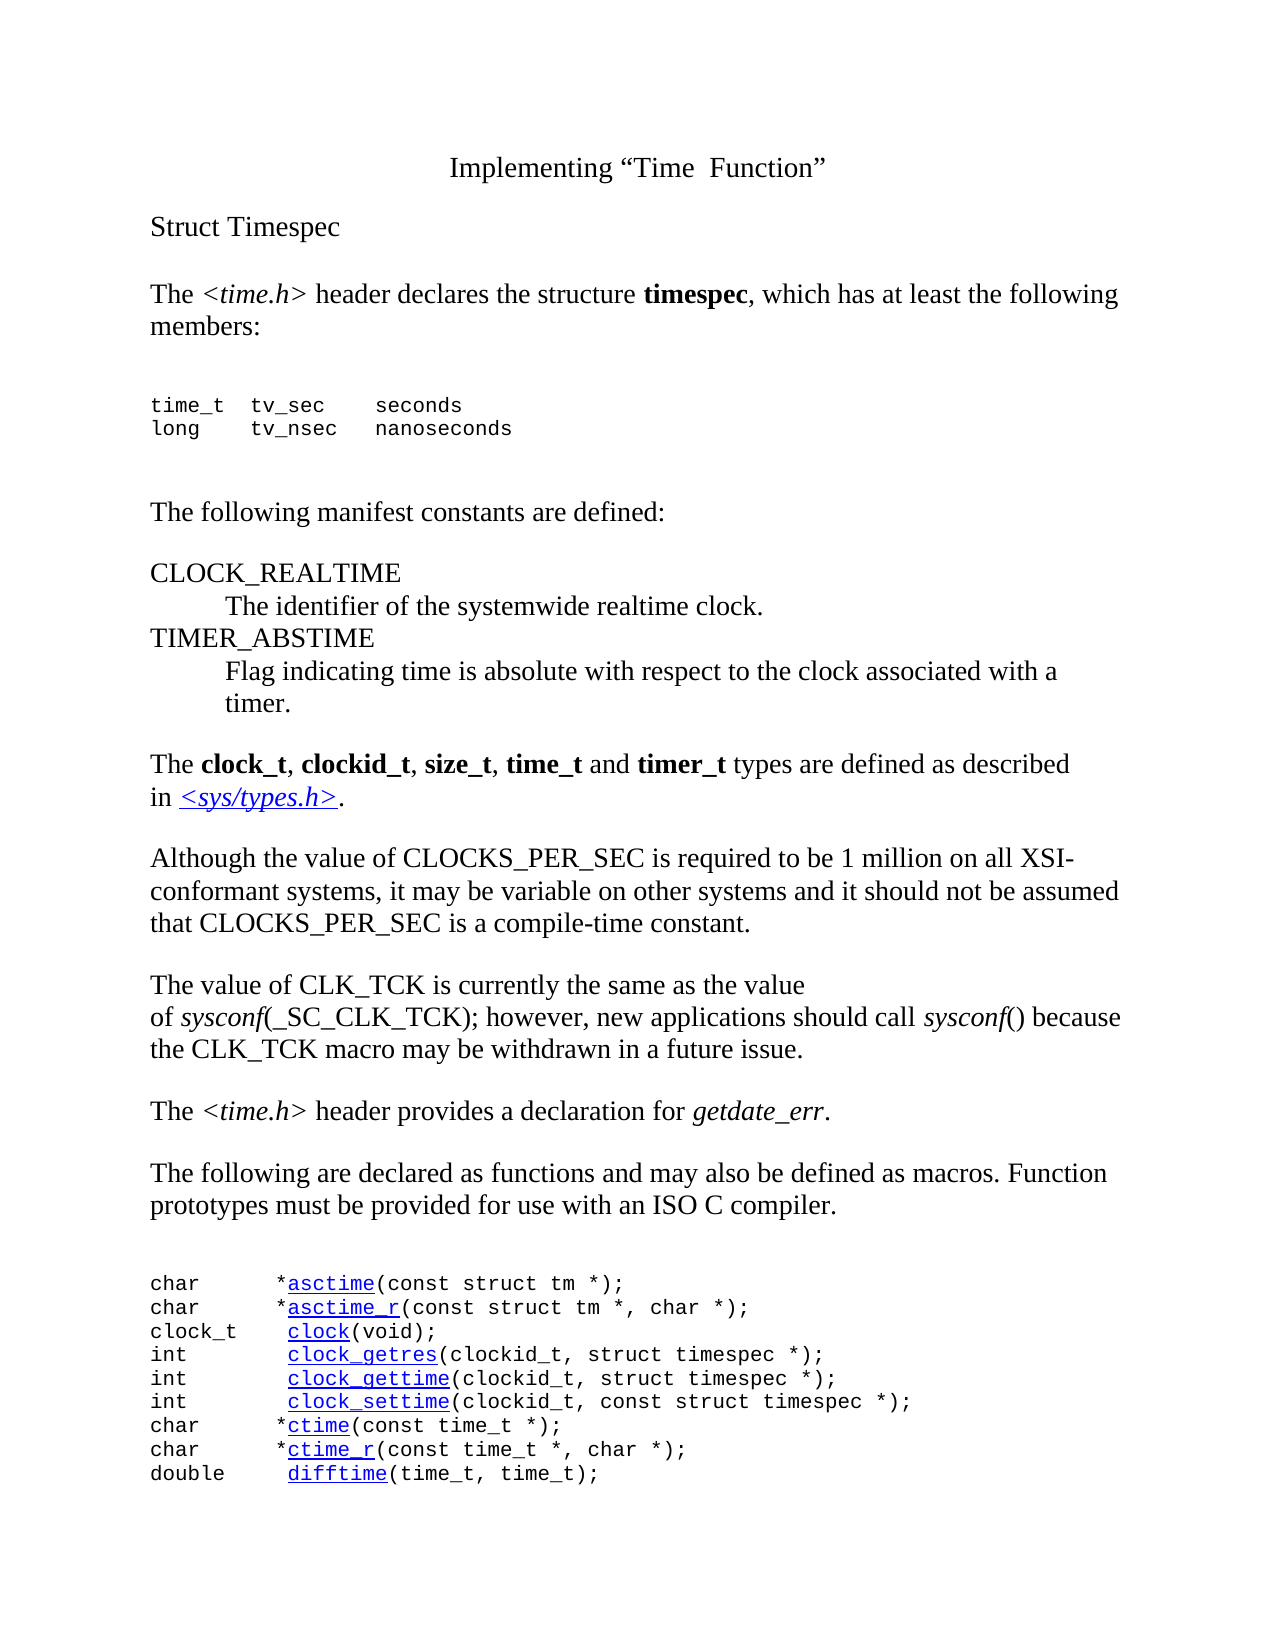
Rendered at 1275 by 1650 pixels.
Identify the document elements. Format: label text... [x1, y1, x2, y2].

text char *ctime_r(const time_t *, char *); [150, 1439, 1125, 1462]
text double difftime(time_t, time_t); [150, 1462, 1125, 1486]
text int clock_settime(clockid_t, const struct timespec *); [150, 1392, 1125, 1415]
text long tv_nsec nanoseconds [150, 418, 1125, 442]
text Struct Timespec [150, 209, 1125, 243]
text int clock_getres(clockid_t, struct timespec *); [150, 1344, 1125, 1368]
text char *asctime(const struct tm *); [150, 1273, 1125, 1297]
text The <time.h> header provides a declaration for getdate_err. [150, 1094, 1125, 1127]
text The clock_t, clockid_t, size_t, time_t and timer_t types are defined as described in <sys/types.h>. [150, 747, 1125, 812]
text The value of CLK_TCK is currently the same as the value of sysconf(_SC_CLK_TCK); however, new applications should call sysconf() because the CLK_TCK macro may be withdrawn in a future issue. [150, 968, 1125, 1065]
text TIMER_ABSTIME [150, 621, 1125, 653]
text char *asctime_r(const struct tm *, char *); [150, 1297, 1125, 1321]
text The following are declared as functions and may also be defined as macros. Function prototypes must be provided for use with an ISO C compiler. [150, 1156, 1125, 1221]
text int clock_gettime(clockid_t, struct timespec *); [150, 1368, 1125, 1392]
text Although the value of CLOCKS_PER_SEC is required to be 1 million on all XSI-conformant systems, it may be variable on other systems and it should not be assumed that CLOCKS_PER_SEC is a compile-time constant. [150, 841, 1125, 939]
text The <time.h> header declares the structure timespec, which has at least the following members: [150, 277, 1125, 342]
text The identifier of the systemwide realtime clock. [225, 589, 1125, 621]
text char *ctime(const time_t *); [150, 1415, 1125, 1439]
text clock_t clock(void); [150, 1321, 1125, 1344]
text CLOCK_REALTIME [150, 556, 1125, 589]
text time_t tv_sec seconds [150, 395, 1125, 418]
text Implementing “Time Function” [150, 150, 1125, 183]
text The following manifest constants are defined: [150, 495, 1125, 527]
text Flag indicating time is absolute with respect to the clock associated with a timer. [225, 653, 1125, 718]
